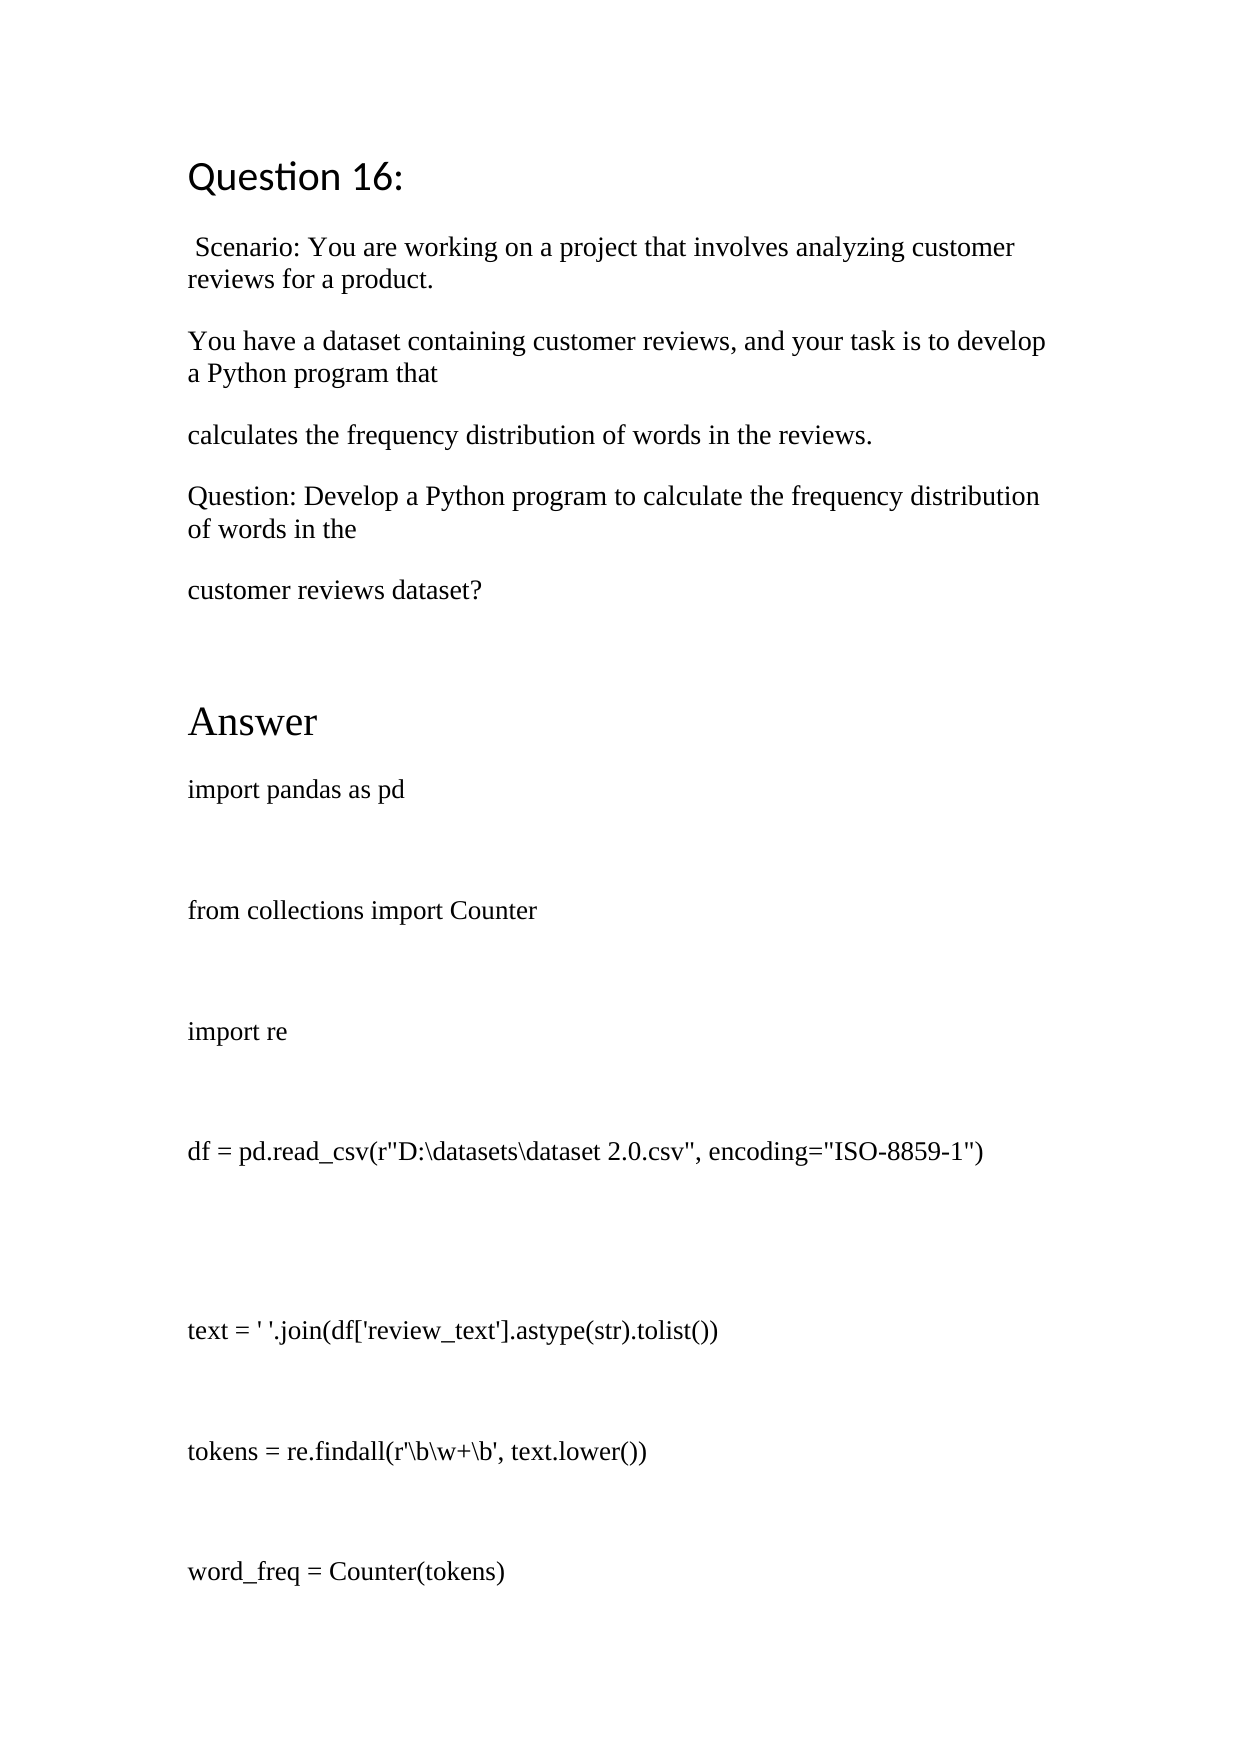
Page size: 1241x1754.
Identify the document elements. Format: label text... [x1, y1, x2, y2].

text import re [187, 1015, 1053, 1046]
text Scenario: You are working on a project that involves analyzing customer reviews for a product. [187, 230, 1053, 295]
text Answer [187, 697, 1053, 744]
text word_freq = Counter(tokens) [187, 1555, 1053, 1586]
text Question 16: [187, 150, 1053, 201]
text from collections import Counter [187, 894, 1053, 925]
text Question: Develop a Python program to calculate the frequency distribution of words in the [187, 479, 1053, 544]
text import pandas as pd [187, 774, 1053, 805]
text calculates the frequency distribution of words in the reviews. [187, 418, 1053, 450]
text You have a dataset containing customer reviews, and your task is to develop a Python program that [187, 324, 1053, 389]
text df = pd.read_csv(r"D:\datasets\dataset 2.0.csv", encoding="ISO-8859-1") [187, 1136, 1053, 1167]
text customer reviews dataset? [187, 573, 1053, 606]
text tokens = re.findall(r'\b\w+\b', text.lower()) [187, 1435, 1053, 1466]
text text = ' '.join(df['review_text'].astype(str).tolist()) [187, 1314, 1053, 1345]
